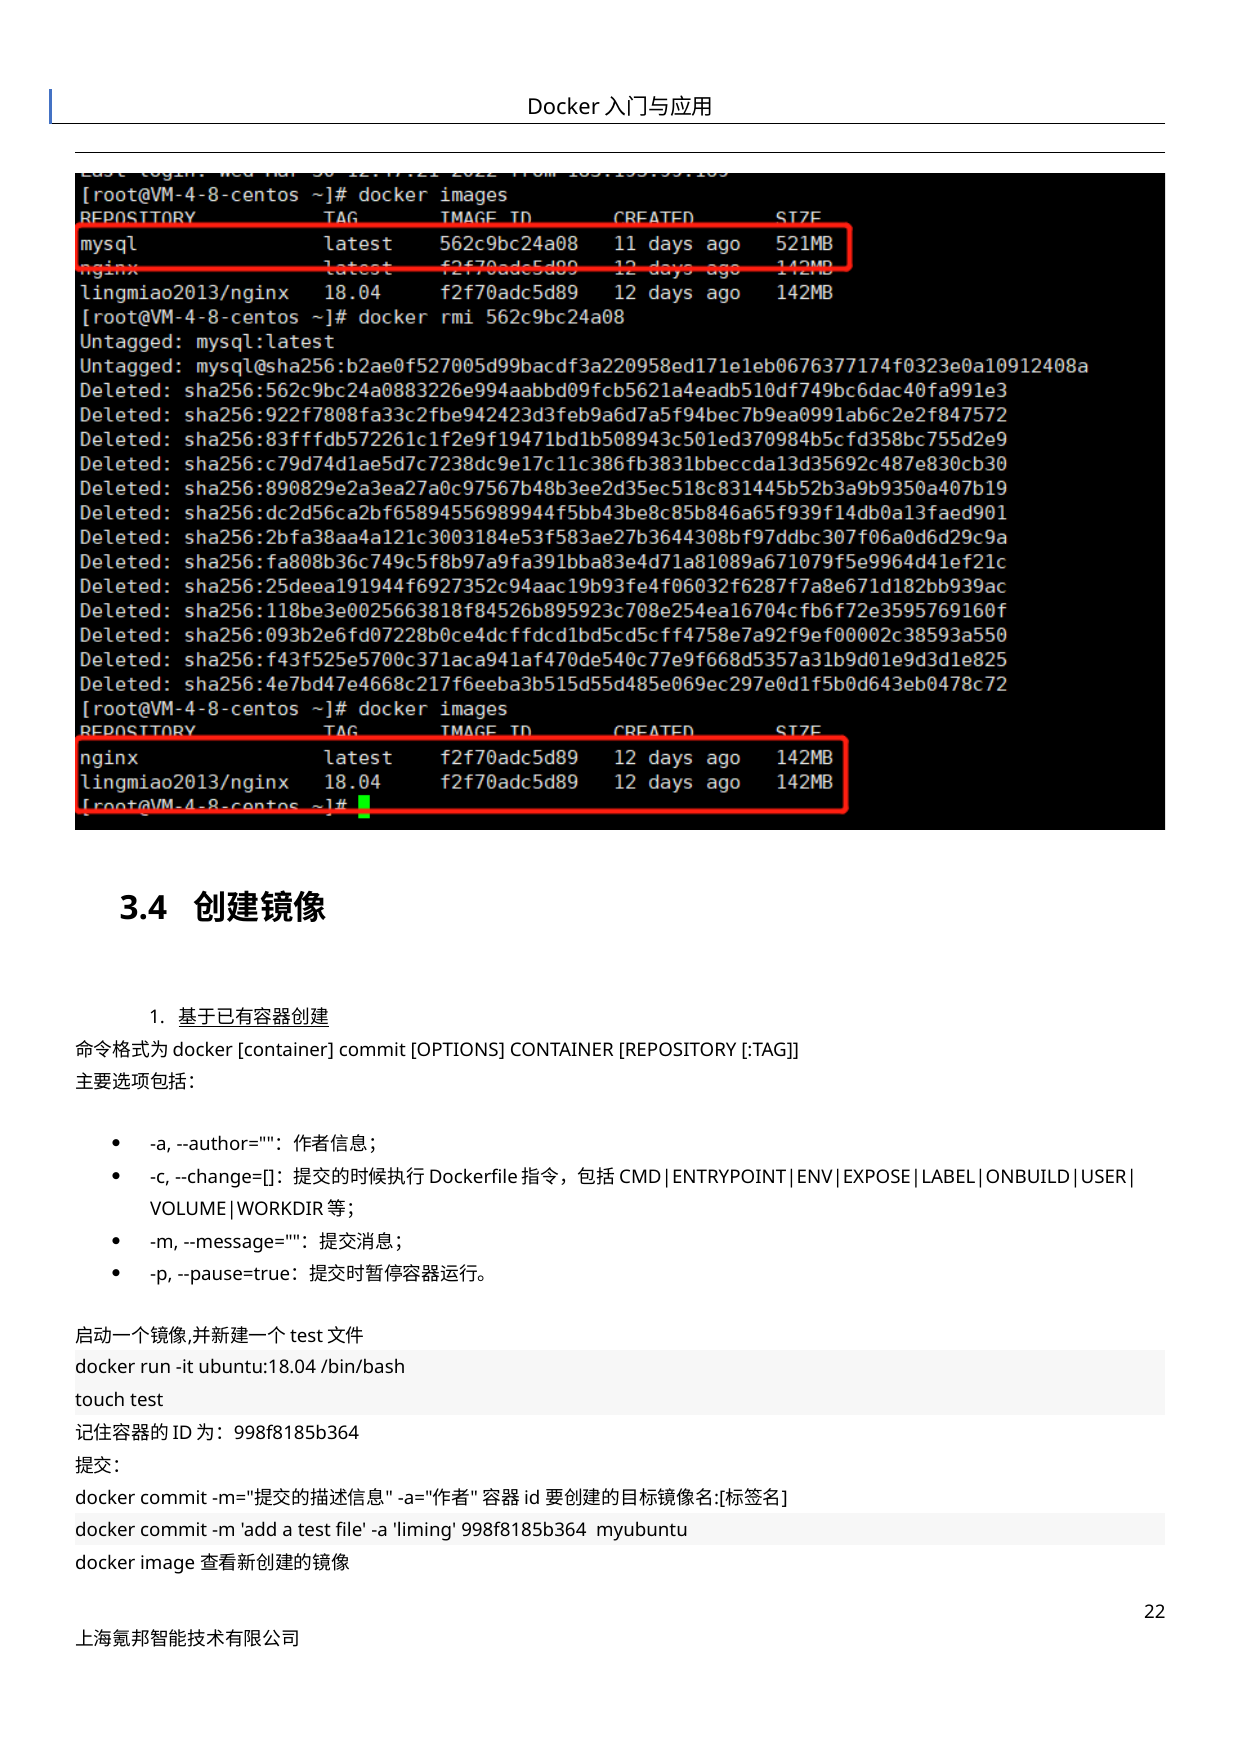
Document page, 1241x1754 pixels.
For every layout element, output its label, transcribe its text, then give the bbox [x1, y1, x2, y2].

text docker run -it ubuntu:18.04 /bin/bash [75, 1350, 1165, 1383]
text docker image 查看新创建的镜像 [75, 1545, 1165, 1578]
list -m, --message=""：提交消息； [112, 1224, 1165, 1256]
text 命令格式为docker [container] commit [OPTIONS] CONTAINER [REPOSITORY [:TAG]] 主要选项包括： [75, 1032, 1165, 1097]
text docker commit -m 'add a test file' -a 'liming' 998f8185b364 myubuntu [75, 1513, 1165, 1545]
list -p, --pause=true：提交时暂停容器运行。 [112, 1256, 1165, 1289]
subtitle 基于已有容器创建 [149, 999, 1165, 1032]
list -a, --author=""：作者信息； [112, 1126, 1165, 1159]
text touch test [75, 1383, 1165, 1415]
text 启动一个镜像,并新建一个test文件 [75, 1318, 1165, 1350]
subtitle 创建镜像 [119, 872, 1165, 937]
text 提交： docker commit -m="提交的描述信息" -a="作者" 容器id 要创建的目标镜像名:[标签名] [75, 1448, 1165, 1513]
list -c, --change=[]：提交的时候执行Dockerfile指令，包括CMD|ENTRYPOINT|ENV|EXPOSE|LABEL|ONBUILD|USER|VOLUME|WORKDIR等； [112, 1159, 1165, 1224]
text 记住容器的ID为：998f8185b364 [75, 1415, 1165, 1448]
picture [75, 173, 1166, 830]
